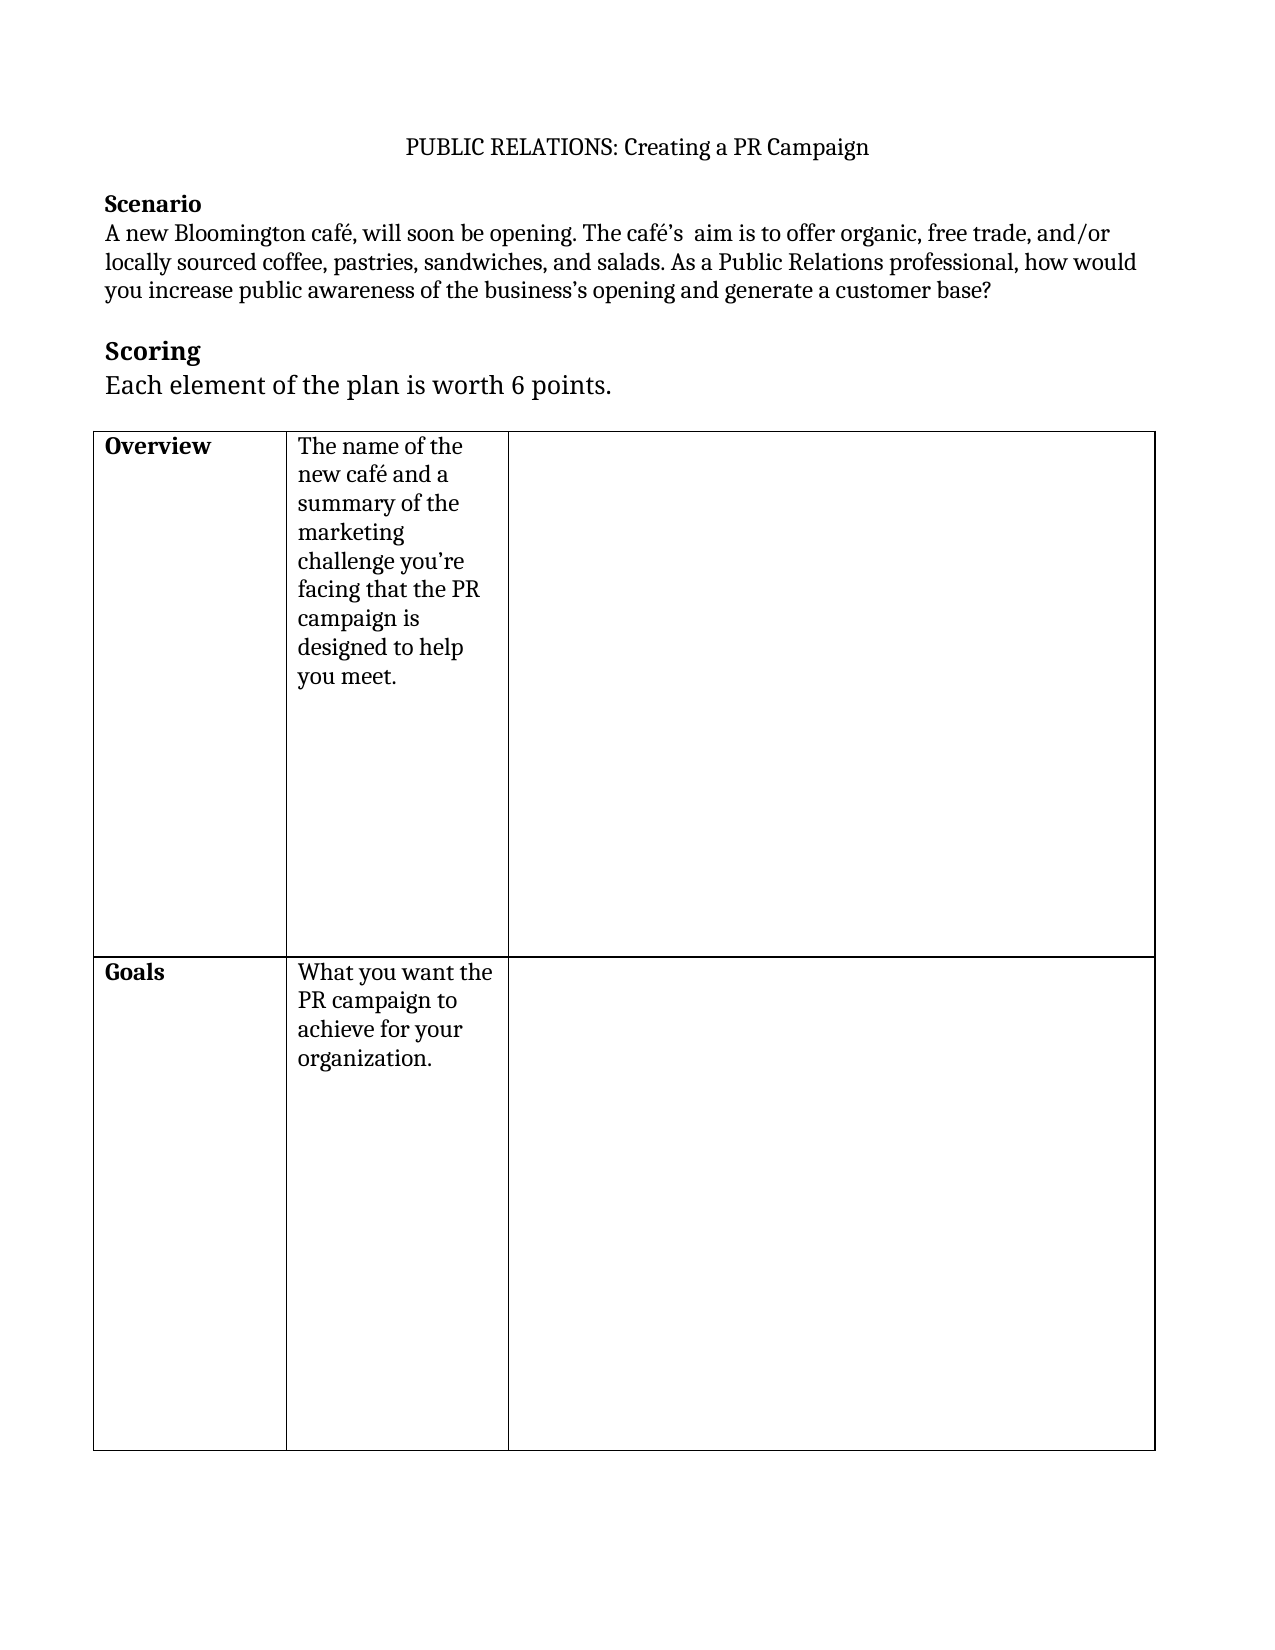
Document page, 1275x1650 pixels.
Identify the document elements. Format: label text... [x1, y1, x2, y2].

text Scenario [105, 190, 1170, 219]
table_header [509, 432, 1154, 956]
text A new Bloomington café, will soon be opening. The café’s aim is to offer organic, free trade, and/or locally sourced coffee, pastries, sandwiches, and salads. As a Public Relations professional, how would you increase public awareness of the business’s opening and generate a customer base? [105, 219, 1170, 305]
text Scoring [105, 334, 1170, 368]
table_cell What you want the PR campaign to achieve for your organization. [287, 958, 508, 1450]
table_cell [509, 958, 1154, 1450]
text Each element of the plan is worth 6 points. [105, 368, 1170, 402]
table_header The name of the new café and a summary of the marketing challenge you’re facing that the PR campaign is designed to help you meet. [287, 432, 508, 956]
text PUBLIC RELATIONS: Creating a PR Campaign [105, 132, 1170, 161]
table_header Overview [94, 432, 286, 956]
table_cell Goals [94, 958, 286, 1450]
